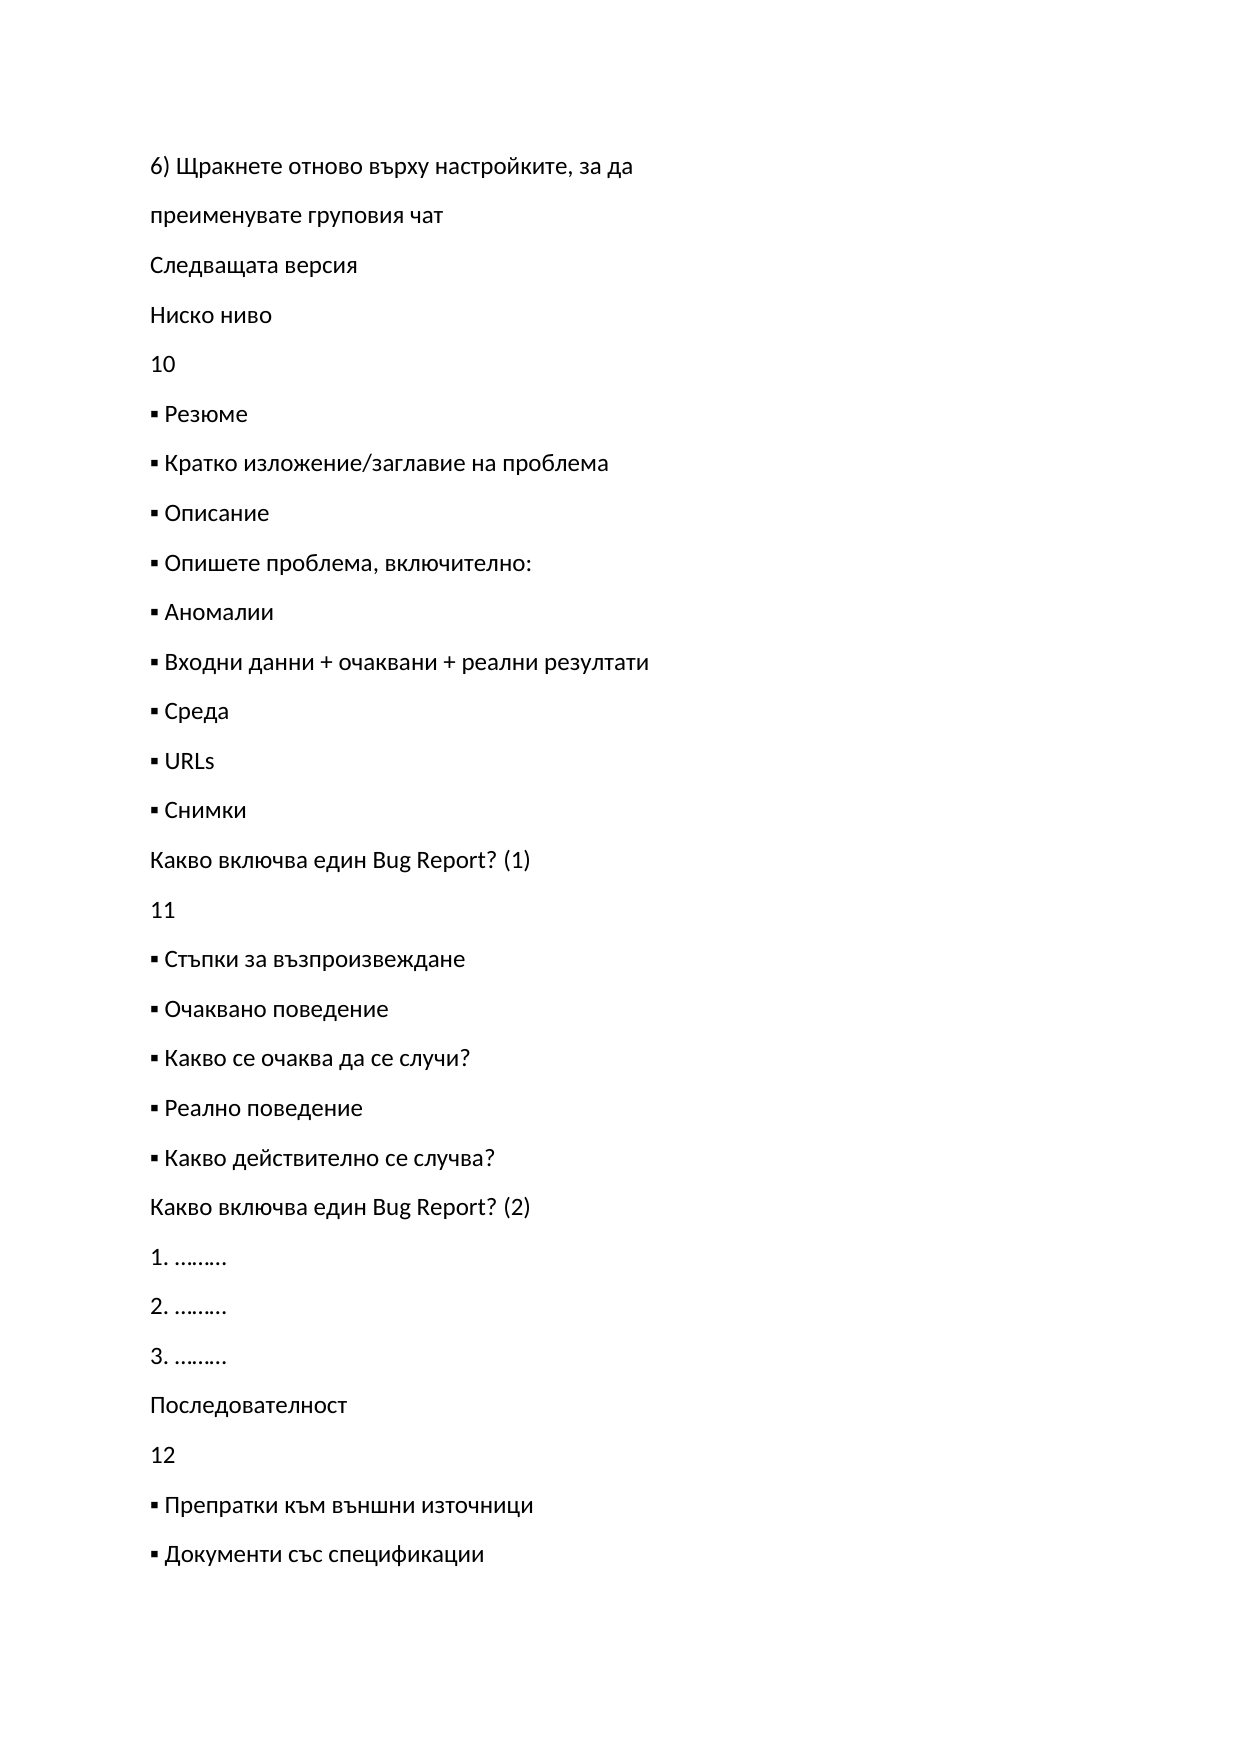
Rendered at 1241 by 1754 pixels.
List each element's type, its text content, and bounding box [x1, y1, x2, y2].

text ▪ Входни данни + очаквани + реални резултати [150, 646, 1090, 676]
text ▪ Какво действително се случва? [150, 1142, 1090, 1172]
text 1. ……… [150, 1241, 1090, 1271]
text ▪ Стъпки за възпроизвеждане [150, 943, 1090, 974]
text ▪ Препратки към външни източници [150, 1489, 1090, 1519]
text ▪ URLs [150, 745, 1090, 776]
text Последователност [150, 1389, 1090, 1420]
text 11 [150, 894, 1090, 924]
text ▪ Реално поведение [150, 1092, 1090, 1123]
text ▪ Резюме [150, 398, 1090, 428]
text Ниско ниво [150, 299, 1090, 329]
text ▪ Описание [150, 497, 1090, 528]
text ▪ Кратко изложение/заглавие на проблема [150, 447, 1090, 478]
text ▪ Какво се очаква да се случи? [150, 1042, 1090, 1073]
text Какво включва един Bug Report? (2) [150, 1191, 1090, 1222]
text 2. ……… [150, 1290, 1090, 1321]
text Следващата версия [150, 249, 1090, 280]
text ▪ Снимки [150, 794, 1090, 825]
text 10 [150, 348, 1090, 379]
text ▪ Документи със спецификации [150, 1538, 1090, 1569]
text преименувате груповия чат [150, 199, 1090, 230]
text ▪ Аномалии [150, 596, 1090, 627]
text 3. ……… [150, 1340, 1090, 1371]
text ▪ Опишете проблема, включително: [150, 547, 1090, 577]
text 12 [150, 1439, 1090, 1470]
text 6) Щракнете отново върху настройките, за да [150, 150, 1090, 181]
text Какво включва един Bug Report? (1) [150, 844, 1090, 875]
text ▪ Среда [150, 695, 1090, 726]
text ▪ Очаквано поведение [150, 993, 1090, 1023]
